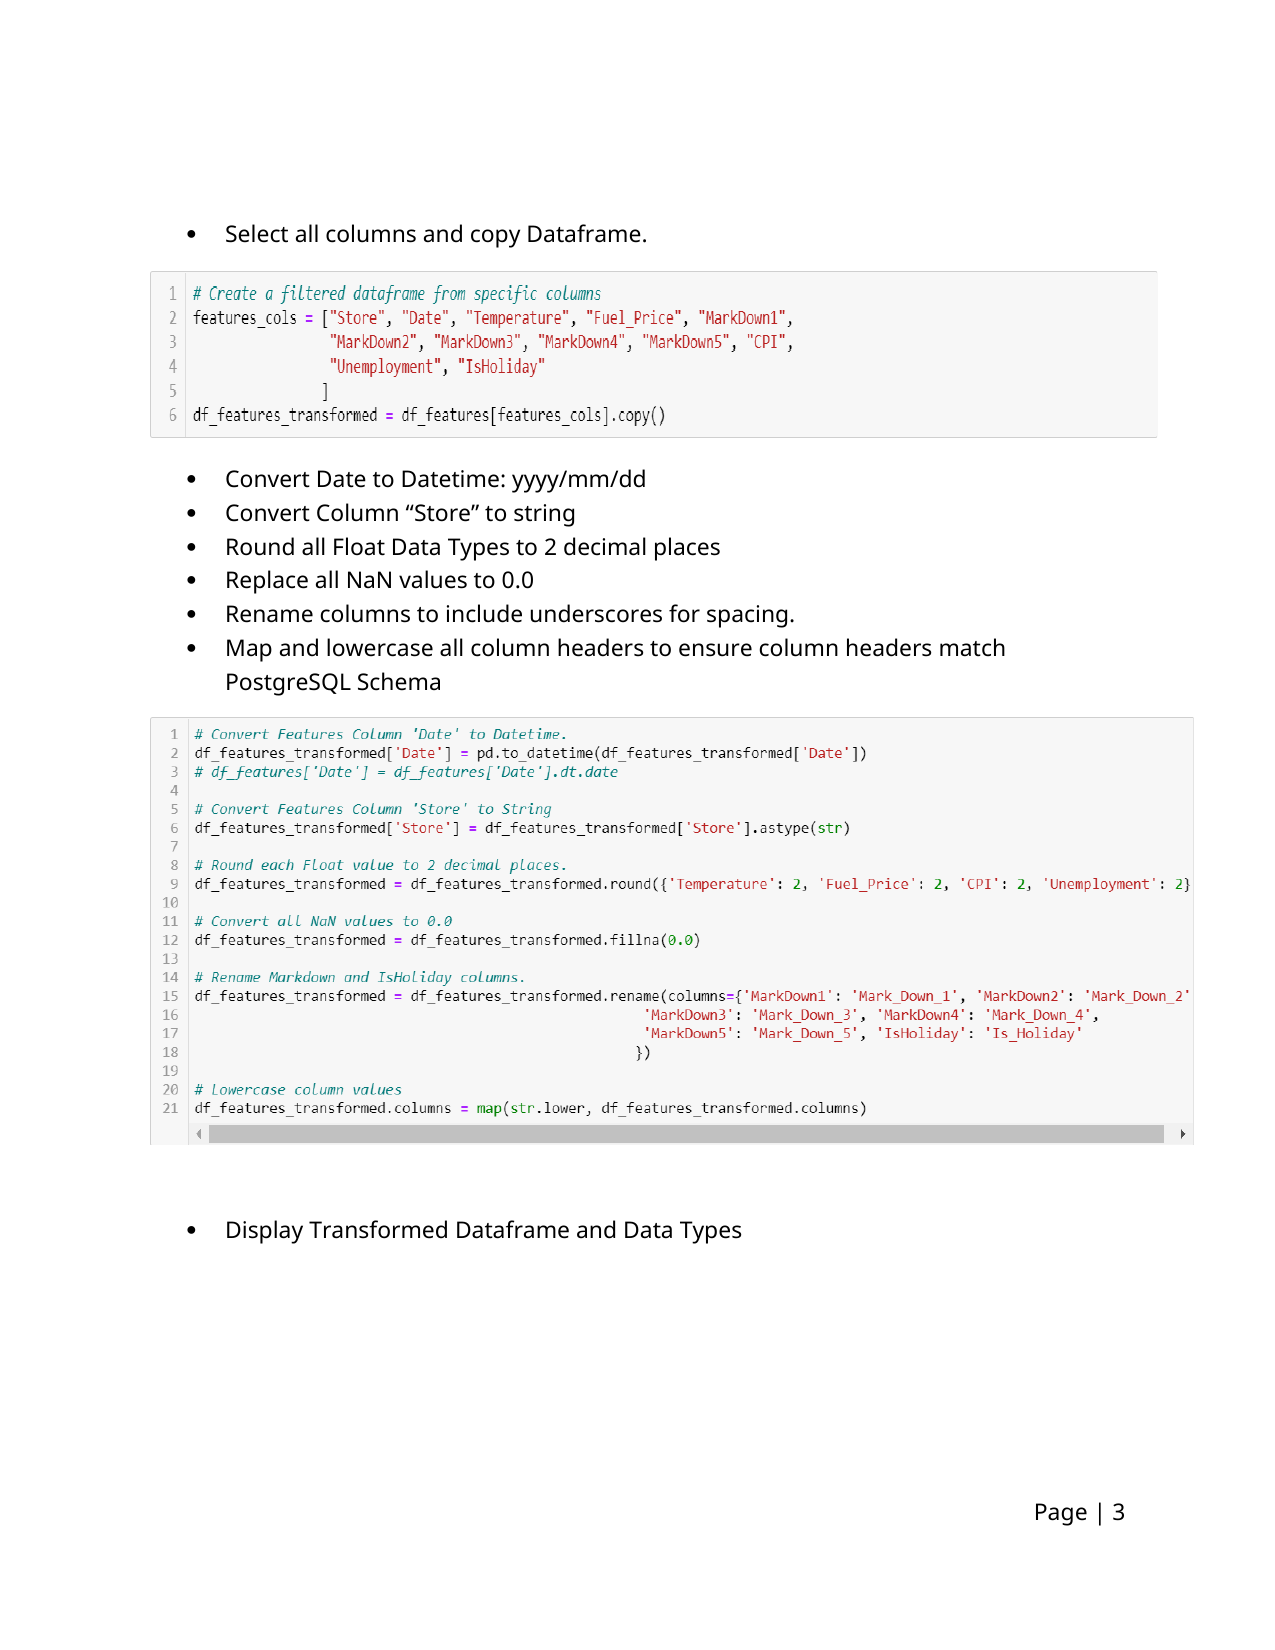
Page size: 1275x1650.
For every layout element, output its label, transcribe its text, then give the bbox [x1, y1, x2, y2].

list Map and lowercase all column headers to ensure column headers match PostgreSQL Schema [187, 632, 1125, 697]
picture [150, 267, 1158, 444]
list Convert Column “Store” to string [187, 497, 1125, 528]
list Select all columns and copy Dataframe. [187, 217, 1125, 249]
list Rename columns to include underscores for spacing. [187, 598, 1125, 629]
list Replace all NaN values to 0.0 [187, 564, 1125, 596]
list Round all Float Data Types to 2 decimal places [187, 531, 1125, 562]
list Convert Date to Datetime: yyyy/mm/dd [187, 463, 1125, 494]
picture [150, 716, 1197, 1145]
list Display Transformed Dataframe and Data Types [187, 1214, 1125, 1245]
